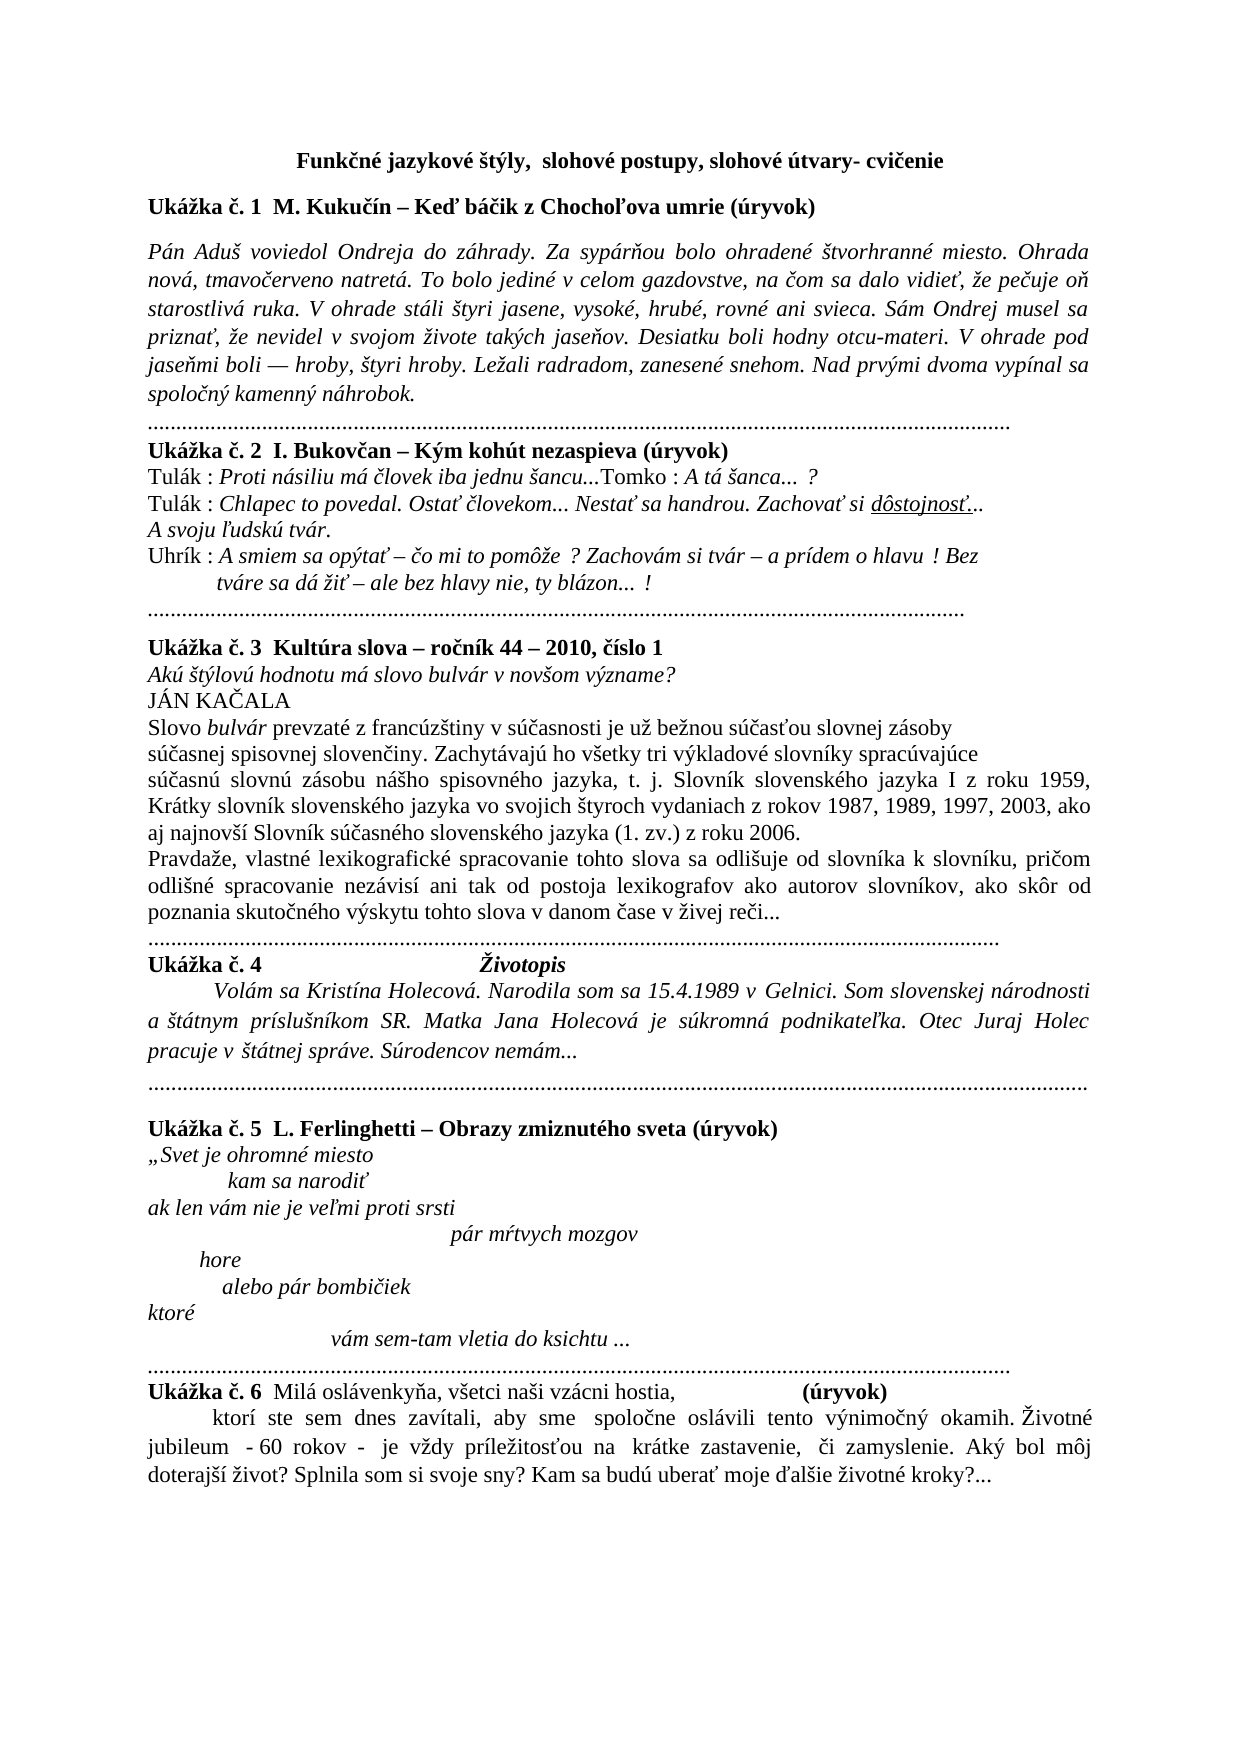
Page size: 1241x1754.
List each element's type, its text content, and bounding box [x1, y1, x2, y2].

subtitle Ukážka č. 4 Životopis [148, 951, 1093, 977]
text Akú štýlovú hodnotu má slovo bulvár v novšom význame? [148, 661, 1093, 687]
text Tulák : Chlapec to povedal. Ostať človekom... Nestať sa handrou. Zachovať si dôstojnosť... [148, 489, 1093, 516]
text Tulák : Proti násiliu má človek iba jednu šancu...Tomko : A tá šanca... ? [148, 463, 1093, 489]
text súčasnú slovnú zásobu nášho spisovného jazyka, t. j. Slovník slovenského jazyka I z roku 1959, Krátky slovník slovenského jazyka vo svojich štyroch vydaniach z rokov 1987, 1989, 1997, 2003, ako aj najnovší Slovník súčasného slovenského jazyka (1. zv.) z roku 2006. [148, 766, 1093, 845]
text ....................................................................................................................................................... [148, 1352, 1093, 1378]
text alebo pár bombičiek [148, 1273, 1093, 1299]
text tváre sa dá žiť – ale bez hlavy nie, ty blázon... ! [148, 569, 1093, 595]
text ktoré [148, 1299, 1093, 1325]
text Slovo bulvár prevzaté z francúzštiny v súčasnosti je už bežnou súčasťou slovnej zásoby [148, 713, 1093, 740]
text Pravdaže, vlastné lexikografické spracovanie tohto slova sa odlišuje od slovníka k slovníku, pričom odlišné spracovanie nezávisí ani tak od postoja lexikografov ako autorov slovníkov, ako skôr od poznania skutočného výskytu tohto slova v danom čase v živej reči... [148, 845, 1093, 924]
text ....................................................................................................................................................... [148, 408, 1093, 435]
text Uhrík : A smiem sa opýtať – čo mi to pomôže ? Zachovám si tvár – a prídem o hlavu ! Bez [148, 542, 1093, 569]
text hore [148, 1246, 1093, 1273]
text Ukážka č. 1 M. Kukučín – Keď báčik z Chochoľova umrie (úryvok) [148, 193, 1093, 219]
text ............................................................................................................................................... [148, 595, 1093, 621]
text Pán Aduš voviedol Ondreja do záhrady. Za sypárňou bolo ohradené štvorhranné miesto. Ohrada nová, tmavočerveno natretá. To bolo jediné v celom gazdovstve, na čom sa dalo vidieť, že pečuje oň starostlivá ruka. V ohrade stáli štyri jasene, vysoké, hrubé, rovné ani svieca. Sám Ondrej musel sa priznať, že nevidel v svojom živote takých jaseňov. Desiatku boli hodny otcu-materi. V ohrade pod jaseňmi boli — hroby, štyri hroby. Ležali radradom, zanesené snehom. Nad prvými dvoma vypínal sa spoločný kamenný náhrobok. [148, 238, 1093, 406]
text Ukážka č. 2 I. Bukovčan – Kým kohút nezaspieva (úryvok) [148, 437, 1093, 463]
text kam sa narodiť [148, 1167, 1093, 1194]
text vám sem-tam vletia do ksichtu ... [148, 1325, 1093, 1352]
subtitle Volám sa Kristína Holecová. Narodila som sa 15.4.1989 v Gelnici. Som slovenskej národnosti a štátnym príslušníkom SR. Matka Jana Holecová je súkromná podnikateľka. Otec Juraj Holec pracuje v štátnej správe. Súrodencov nemám... [148, 977, 1093, 1064]
text ................................................................................................................................................................... [148, 1068, 1093, 1096]
text A svoju ľudskú tvár. [148, 516, 1093, 542]
text ktorí ste sem dnes zavítali, aby sme spoločne oslávili tento výnimočný okamih. Životné jubileum - 60 rokov - je vždy príležitosťou na krátke zastavenie, či zamyslenie. Aký bol môj doterajší život? Splnila som si svoje sny? Kam sa budú uberať moje ďalšie životné kroky?... [148, 1404, 1093, 1488]
text ..................................................................................................................................................... [148, 924, 1093, 951]
text pár mŕtvych mozgov [148, 1220, 1093, 1246]
text JÁN KAČALA [148, 687, 1093, 713]
text Funkčné jazykové štýly, slohové postupy, slohové útvary- cvičenie [148, 148, 1093, 174]
text súčasnej spisovnej slovenčiny. Zachytávajú ho všetky tri výkladové slovníky spracúvajúce [148, 740, 1093, 766]
text Ukážka č. 5 L. Ferlinghetti – Obrazy zmiznutého sveta (úryvok) [148, 1114, 1093, 1141]
text ak len vám nie je veľmi proti srsti [148, 1194, 1093, 1220]
text Ukážka č. 3 Kultúra slova – ročník 44 – 2010, číslo 1 [148, 634, 1093, 661]
text „Svet je ohromné miesto [148, 1141, 1093, 1167]
text Ukážka č. 6 Milá oslávenkyňa, všetci naši vzácni hostia, (úryvok) [148, 1378, 1093, 1404]
